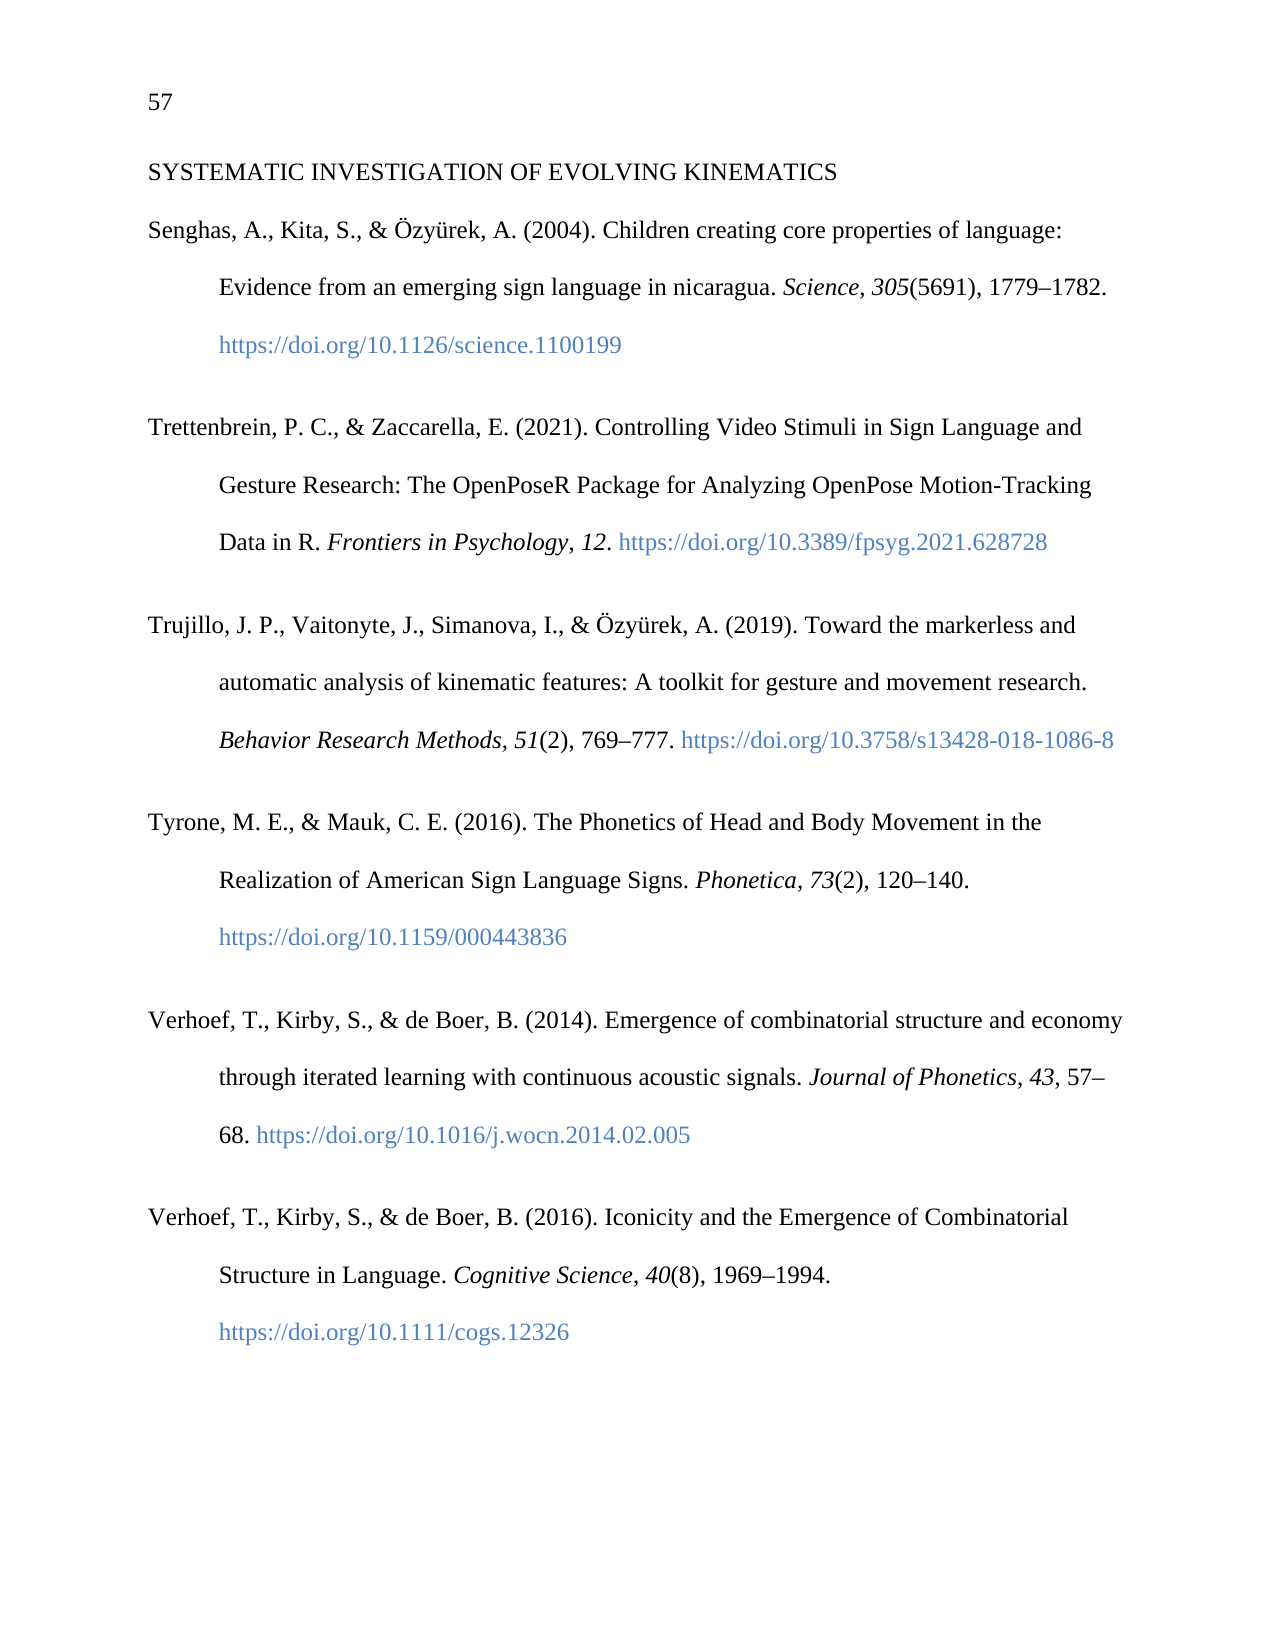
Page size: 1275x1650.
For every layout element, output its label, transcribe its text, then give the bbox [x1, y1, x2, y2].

text Trettenbrein, P. C., & Zaccarella, E. (2021). Controlling Video Stimuli in Sign Language and Gesture Research: The OpenPoseR Package for Analyzing OpenPose Motion-Tracking Data in R. Frontiers in Psychology, 12. https://doi.org/10.3389/fpsyg.2021.628728 [148, 412, 1127, 556]
text Senghas, A., Kita, S., & Özyürek, A. (2004). Children creating core properties of language: Evidence from an emerging sign language in nicaragua. Science, 305(5691), 1779–1782. https://doi.org/10.1126/science.1100199 [148, 215, 1127, 359]
text Verhoef, T., Kirby, S., & de Boer, B. (2014). Emergence of combinatorial structure and economy through iterated learning with continuous acoustic signals. Journal of Phonetics, 43, 57–68. https://doi.org/10.1016/j.wocn.2014.02.005 [148, 1005, 1127, 1149]
text Tyrone, M. E., & Mauk, C. E. (2016). The Phonetics of Head and Body Movement in the Realization of American Sign Language Signs. Phonetica, 73(2), 120–140. https://doi.org/10.1159/000443836 [148, 807, 1127, 951]
text Trujillo, J. P., Vaitonyte, J., Simanova, I., & Özyürek, A. (2019). Toward the markerless and automatic analysis of kinematic features: A toolkit for gesture and movement research. Behavior Research Methods, 51(2), 769–777. https://doi.org/10.3758/s13428-018-1086-8 [148, 610, 1127, 754]
text Verhoef, T., Kirby, S., & de Boer, B. (2016). Iconicity and the Emergence of Combinatorial Structure in Language. Cognitive Science, 40(8), 1969–1994. https://doi.org/10.1111/cogs.12326 [148, 1202, 1127, 1346]
